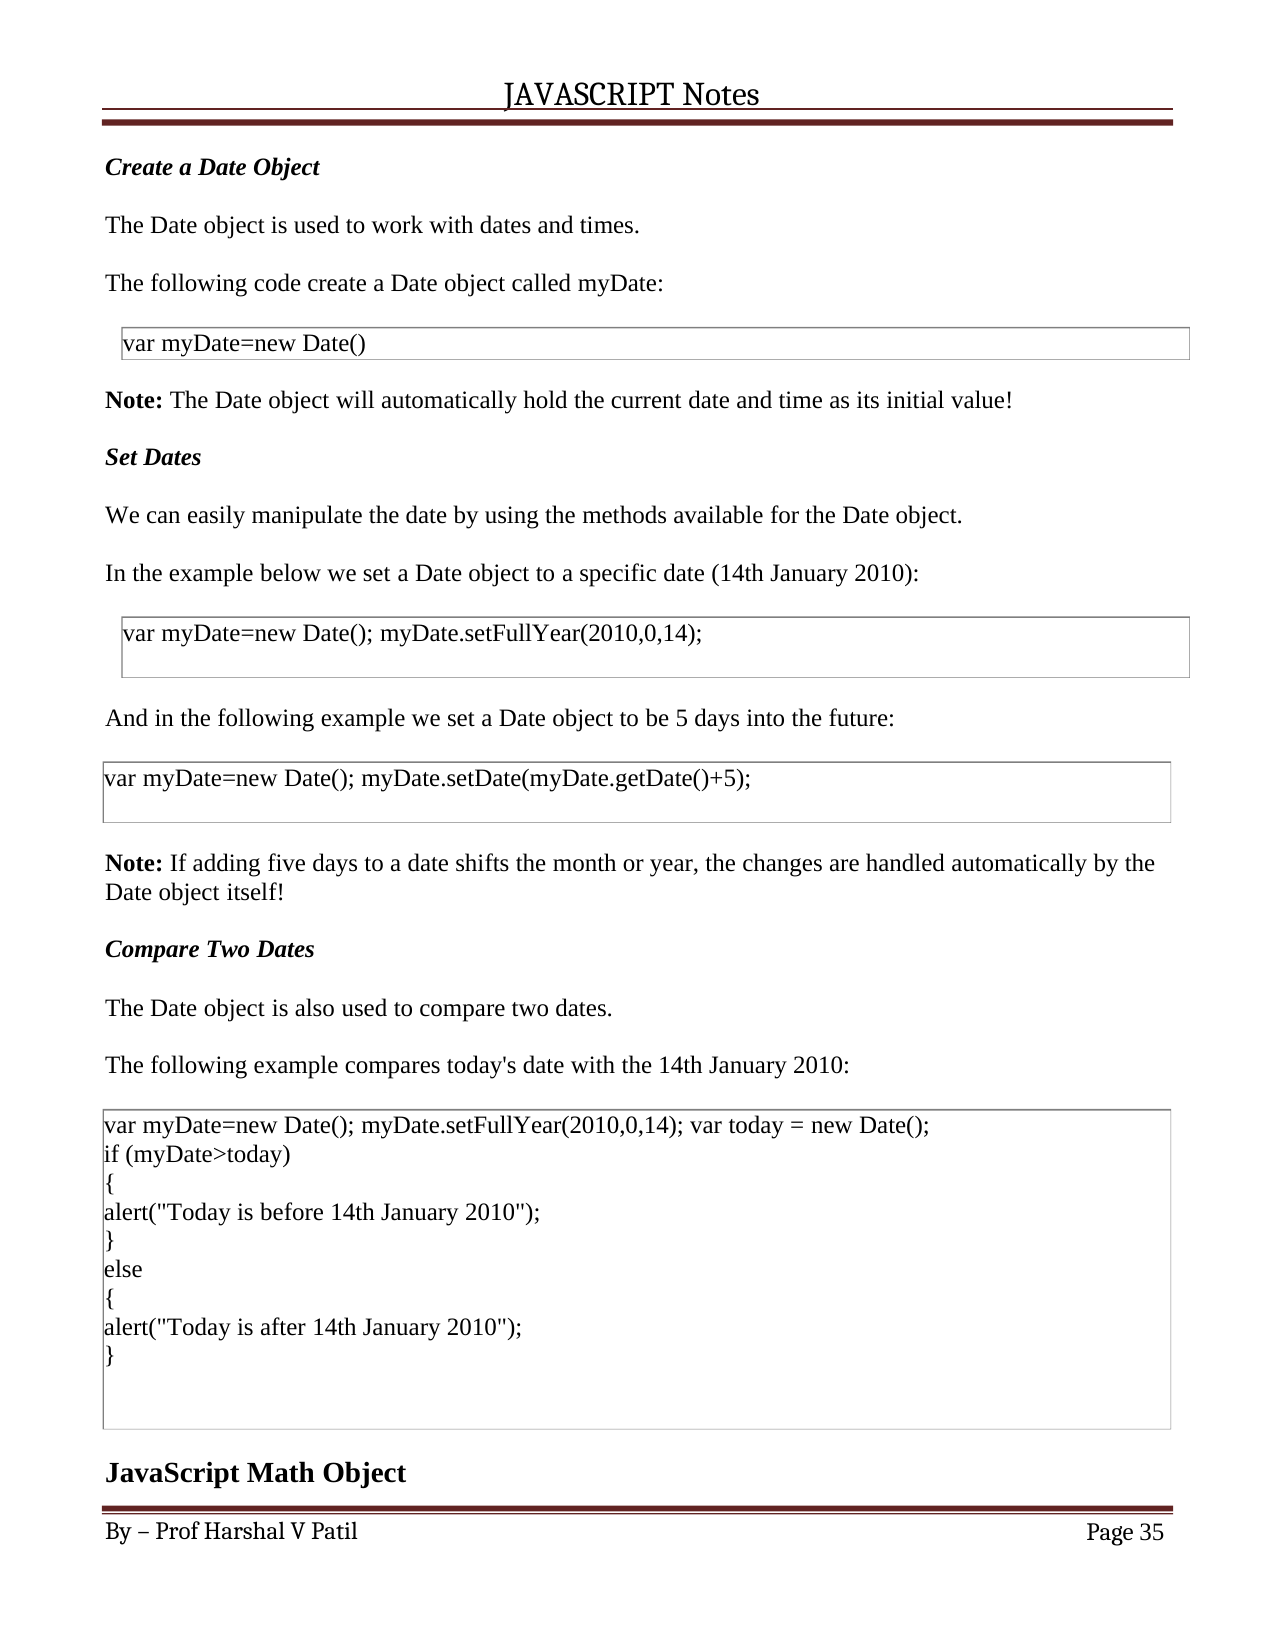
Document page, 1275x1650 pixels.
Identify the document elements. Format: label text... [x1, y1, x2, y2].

text The following example compares today's date with the 14th January 2010: [105, 1051, 1194, 1079]
text Note: The Date object will automatically hold the current date and time as its initial value! [105, 385, 1194, 413]
subtitle JavaScript Math Object [105, 1455, 1194, 1489]
subtitle Compare Two Dates [105, 934, 1194, 963]
text The Date object is used to work with dates and times. The following code create a Date object called myDate: [105, 211, 677, 297]
text The Date object is also used to compare two dates. [105, 993, 1194, 1021]
subtitle Create a Date Object [105, 152, 1194, 181]
text We can easily manipulate the date by using the methods available for the Date object. In the example below we set a Date object to a specific date (14th January 2010): [105, 500, 977, 587]
text Note: If adding five days to a date shifts the month or year, the changes are handled automatically by the Date object itself! [105, 848, 1194, 906]
text And in the following example we set a Date object to be 5 days into the future: [105, 703, 1194, 732]
subtitle Set Dates [105, 442, 1194, 471]
